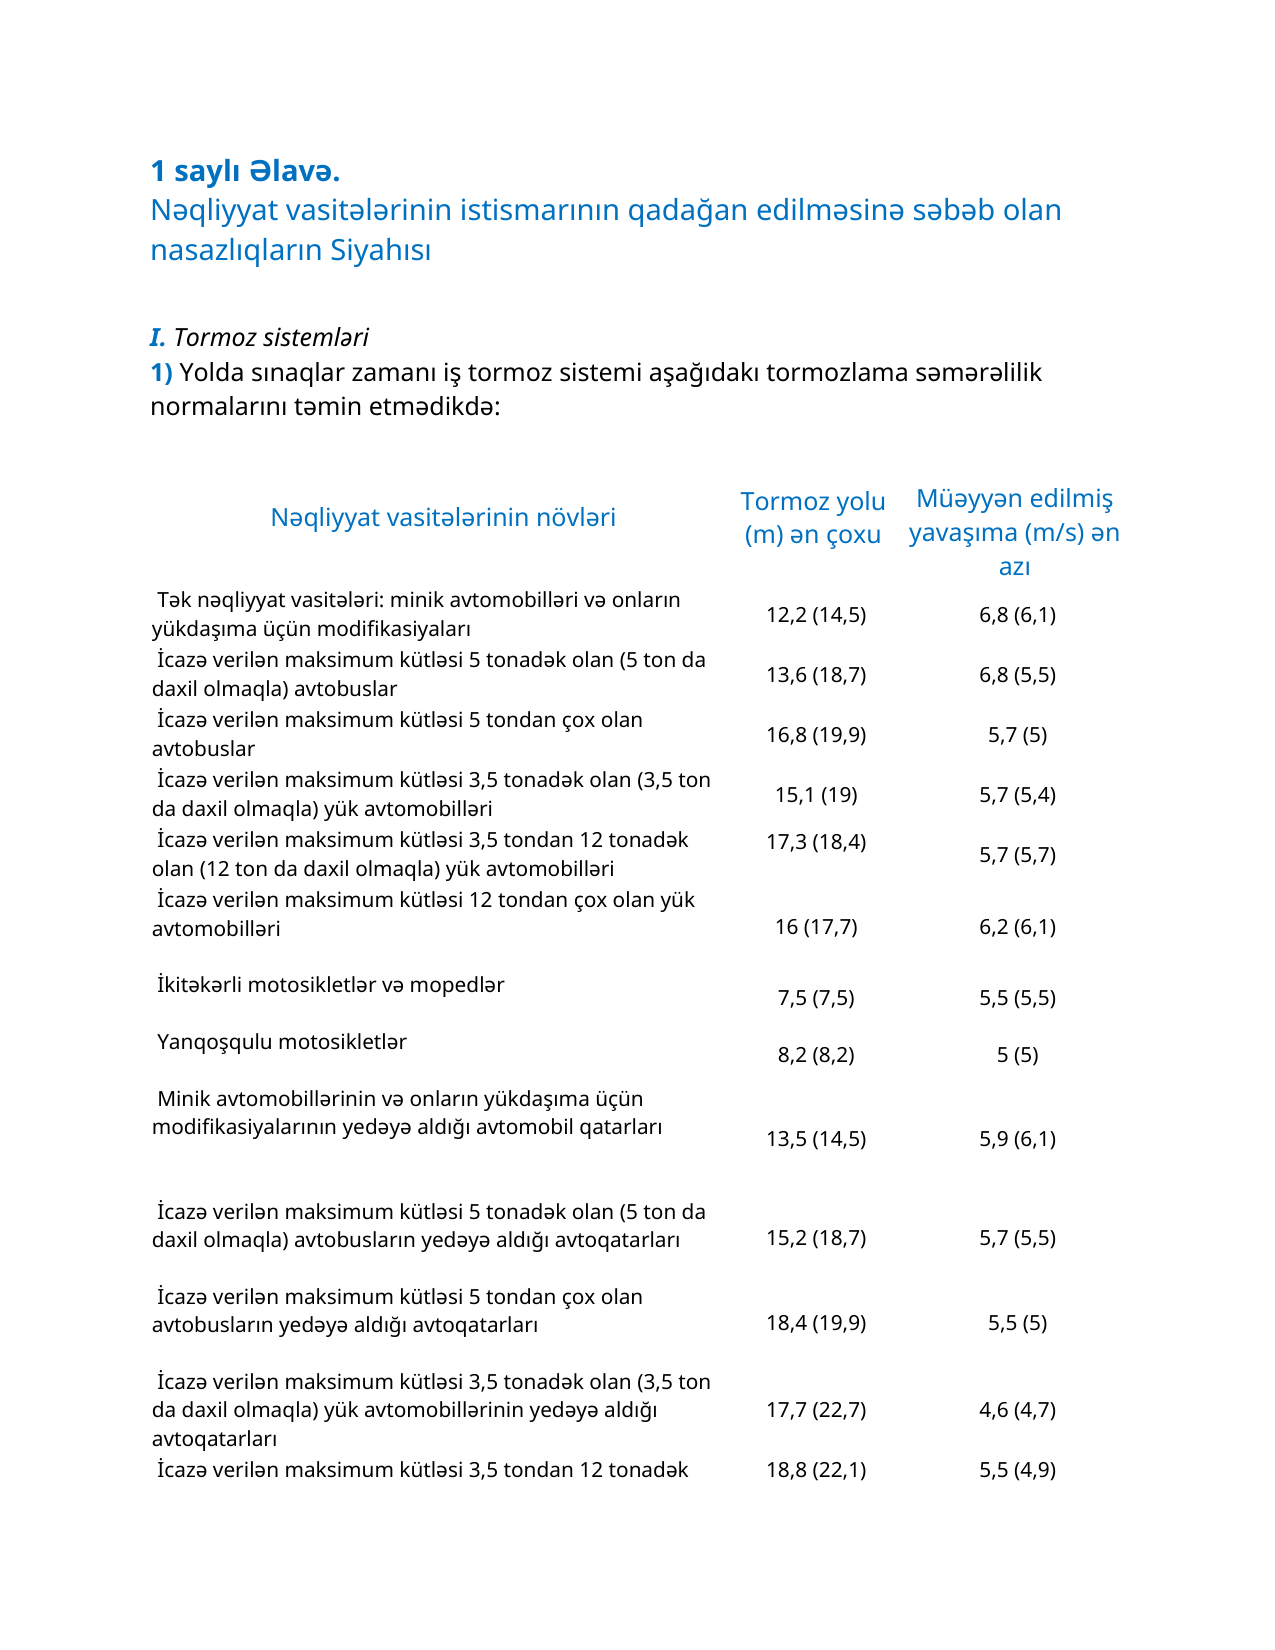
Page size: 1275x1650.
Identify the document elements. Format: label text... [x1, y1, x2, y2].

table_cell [150, 1454, 731, 1485]
table_cell İcazə verilən maksimum kütləsi 5 tondan çox olan avtobusların yedəyə aldığı avtoqatarları [150, 1280, 731, 1365]
table_cell 5,7 (5,5) [895, 1195, 1134, 1280]
table_cell 5,5 (5,5) [895, 969, 1134, 1026]
table_cell 17,3 (18,4) [731, 824, 895, 884]
table_cell 18,8 (22,1) [731, 1454, 895, 1485]
table_cell 17,7 (22,7) [731, 1365, 895, 1454]
table_cell 5,7 (5,4) [895, 764, 1134, 824]
table_header Müəyyən edilmiş yavaşıma (m/s) ən azı [895, 450, 1134, 584]
table_cell İcazə verilən maksimum kütləsi 5 tondan çox olan avtobuslar [150, 704, 731, 764]
table_cell 5,7 (5,7) [895, 824, 1134, 884]
table_cell 5 (5) [895, 1026, 1134, 1082]
table_cell 5,5 (4,9) [895, 1454, 1134, 1485]
text 1 saylı Əlavə. [150, 150, 1125, 190]
table_cell Tək nəqliyyat vasitələri: minik avtomobilləri və onların yükdaşıma üçün modifikasiyaları [150, 584, 731, 644]
table_cell 8,2 (8,2) [731, 1026, 895, 1082]
table_cell 4,6 (4,7) [895, 1365, 1134, 1454]
table_cell İcazə verilən maksimum kütləsi 3,5 tonadək olan (3,5 ton da daxil olmaqla) yük avtomobillərinin yedəyə aldığı avtoqatarları [150, 1365, 731, 1454]
table_cell Yanqoşqulu motosikletlər [150, 1026, 731, 1082]
table_cell İcazə verilən maksimum kütləsi 12 tondan çox olan yük avtomobilləri [150, 884, 731, 969]
table_cell İkitəkərli motosikletlər və mopedlər [150, 969, 731, 1026]
table_cell 6,8 (6,1) [895, 584, 1134, 644]
table_header Nəqliyyat vasitələrinin növləri [150, 450, 731, 584]
table_cell İcazə verilən maksimum kütləsi 5 tonadək olan (5 ton da daxil olmaqla) avtobusların yedəyə aldığı avtoqatarları [150, 1195, 731, 1280]
text Nəqliyyat vasitələrinin istismarının qadağan edilməsinə səbəb olan nasazlıqların Siyahısı I. Tormoz sistemləri 1) Yolda sınaqlar zamanı iş tormoz sistemi aşağıdakı tormozlama səmərəlilik normalarını təmin etmədikdə: [150, 190, 1125, 450]
table_cell İcazə verilən maksimum kütləsi 3,5 tondan 12 tonadək olan (12 ton da daxil olmaqla) yük avtomobilləri [150, 824, 731, 884]
table_cell 13,6 (18,7) [731, 644, 895, 704]
table_cell 16,8 (19,9) [731, 704, 895, 764]
table_cell İcazə verilən maksimum kütləsi 5 tonadək olan (5 ton da daxil olmaqla) avtobuslar [150, 644, 731, 704]
table_cell 5,5 (5) [895, 1280, 1134, 1365]
table_cell Minik avtomobillərinin və onların yükdaşıma üçün modifikasiyalarının yedəyə aldığı avtomobil qatarları [150, 1082, 731, 1195]
table_cell 6,8 (5,5) [895, 644, 1134, 704]
table_cell 5,7 (5) [895, 704, 1134, 764]
table_cell İcazə verilən maksimum kütləsi 3,5 tonadək olan (3,5 ton da daxil olmaqla) yük avtomobilləri [150, 764, 731, 824]
table_cell 15,1 (19) [731, 764, 895, 824]
table_cell 12,2 (14,5) [731, 584, 895, 644]
table_header Tormoz yolu (m) ən çoxu [731, 450, 895, 584]
table_cell 18,4 (19,9) [731, 1280, 895, 1365]
table_cell 7,5 (7,5) [731, 969, 895, 1026]
table_cell 13,5 (14,5) [731, 1082, 895, 1195]
table_cell 16 (17,7) [731, 884, 895, 969]
table_cell 5,9 (6,1) [895, 1082, 1134, 1195]
table_cell 15,2 (18,7) [731, 1195, 895, 1280]
table_cell 6,2 (6,1) [895, 884, 1134, 969]
